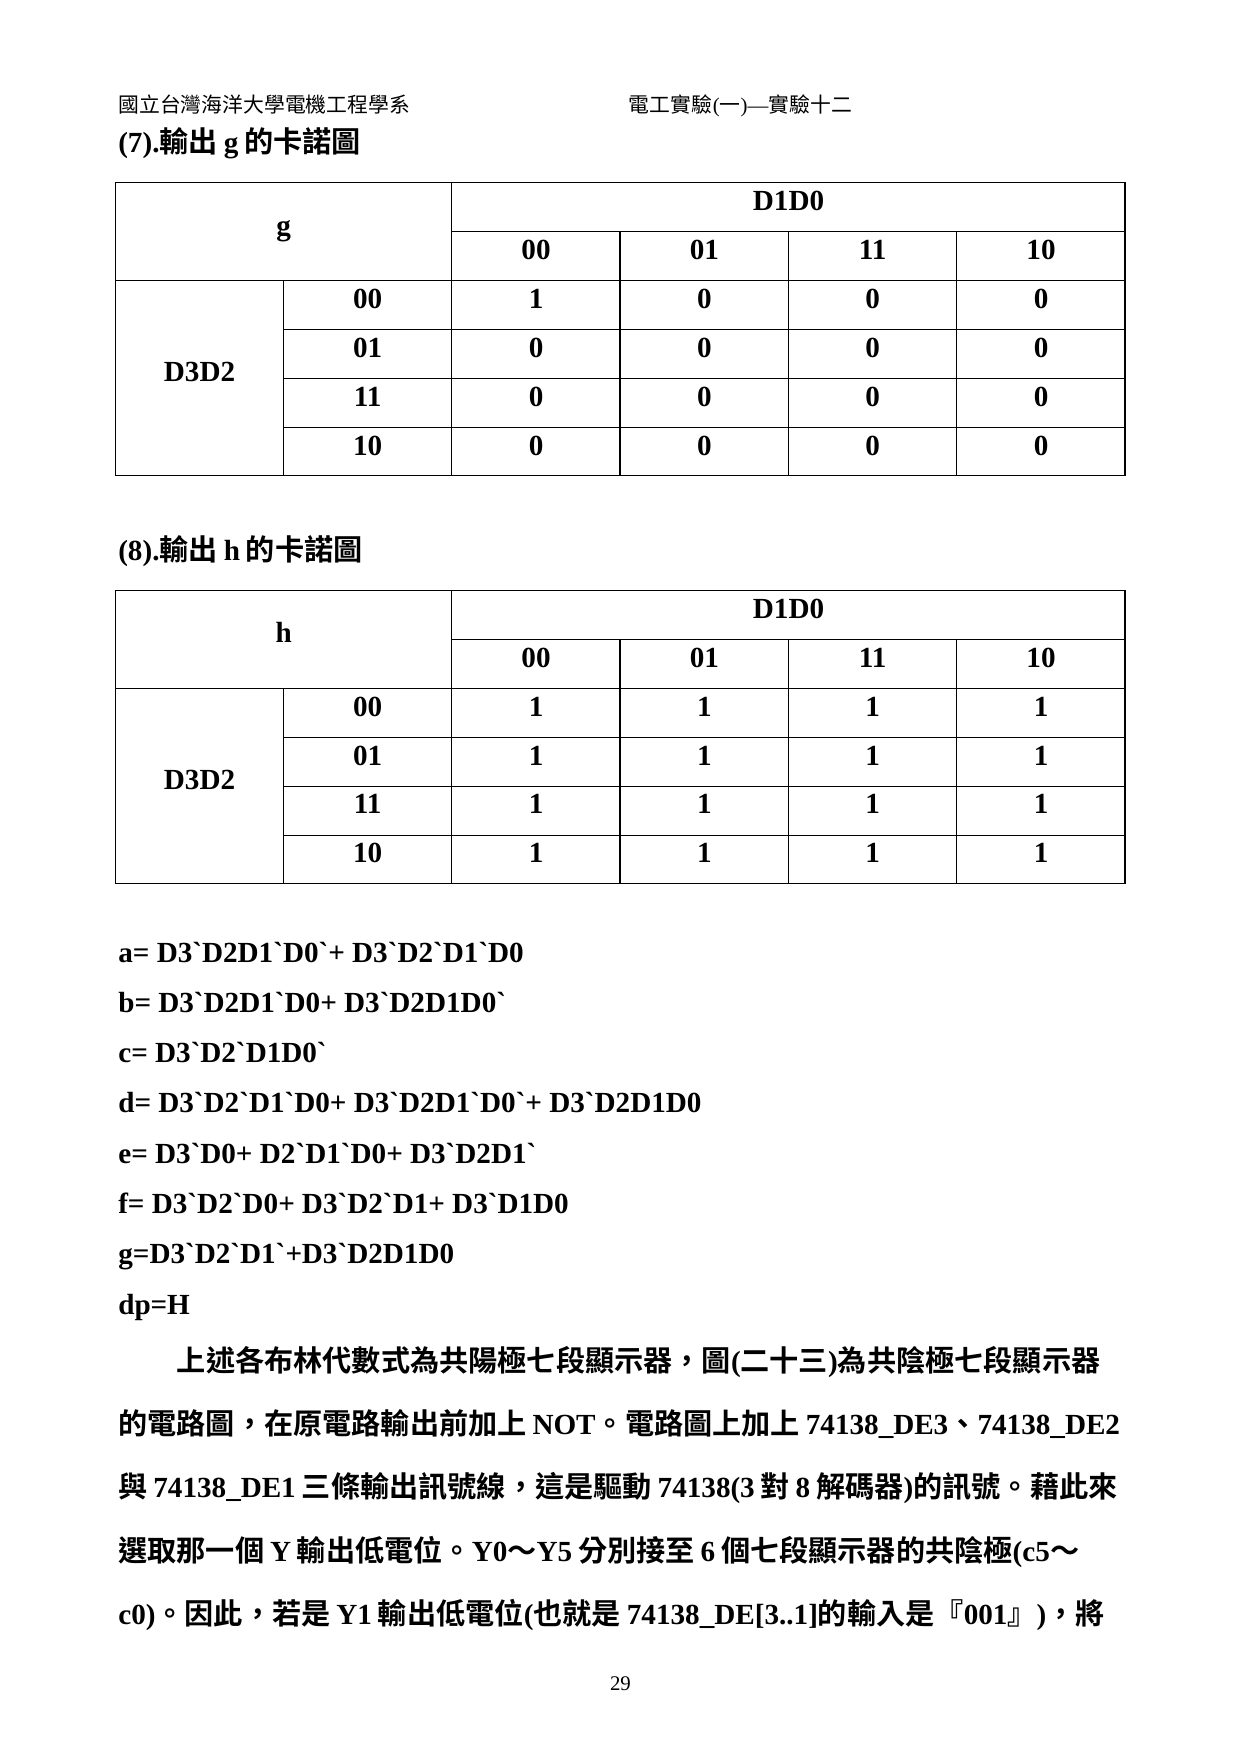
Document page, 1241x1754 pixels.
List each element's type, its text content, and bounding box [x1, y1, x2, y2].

table_cell 1 [621, 738, 788, 786]
table_header g [116, 183, 451, 280]
table_cell 11 [284, 379, 451, 427]
table_cell 0 [789, 428, 956, 475]
table_cell 0 [957, 379, 1124, 427]
table_cell 1 [789, 836, 956, 883]
text g=D3`D2`D1`+D3`D2D1D0 [118, 1237, 1122, 1270]
table_cell 10 [957, 640, 1124, 688]
table_cell 10 [284, 428, 451, 475]
table_cell 1 [452, 787, 619, 834]
table_cell D3D2 [116, 281, 283, 475]
table_cell 0 [957, 330, 1124, 378]
table_cell 0 [621, 330, 788, 378]
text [118, 1337, 1122, 1633]
table_cell 11 [789, 232, 956, 280]
table_cell 1 [621, 689, 788, 737]
table_cell 0 [452, 428, 619, 475]
table_cell 0 [957, 428, 1124, 475]
table_cell 00 [452, 640, 619, 688]
table_cell 0 [621, 379, 788, 427]
table_cell 01 [284, 330, 451, 378]
table_cell 11 [284, 787, 451, 834]
table_cell D3D2 [116, 689, 283, 883]
table_cell 01 [621, 640, 788, 688]
table_cell 0 [957, 281, 1124, 329]
text dp=H [118, 1287, 1122, 1320]
table_cell 0 [452, 379, 619, 427]
table_cell 0 [621, 281, 788, 329]
table_cell 1 [789, 787, 956, 834]
text f= D3`D2`D0+ D3`D2`D1+ D3`D1D0 [118, 1186, 1122, 1220]
table_cell 00 [284, 689, 451, 737]
table_cell 0 [789, 330, 956, 378]
table_cell 10 [957, 232, 1124, 280]
table_cell 1 [789, 738, 956, 786]
table_header D1D0 [452, 591, 1124, 639]
table_cell 1 [452, 836, 619, 883]
table_cell 1 [452, 738, 619, 786]
table_header D1D0 [452, 183, 1124, 231]
table_cell 0 [452, 330, 619, 378]
table_cell 01 [621, 232, 788, 280]
table_cell 11 [789, 640, 956, 688]
table_cell 1 [957, 738, 1124, 786]
table_cell 1 [621, 836, 788, 883]
text (8).輸出h的卡諾圖 [118, 527, 1122, 569]
table_cell 00 [284, 281, 451, 329]
table_cell 1 [452, 281, 619, 329]
table_cell 0 [789, 379, 956, 427]
table_header h [116, 591, 451, 688]
table_cell 10 [284, 836, 451, 883]
table_cell 01 [284, 738, 451, 786]
table_cell 1 [452, 689, 619, 737]
table_cell 1 [621, 787, 788, 834]
table_cell 1 [957, 787, 1124, 834]
text a= D3`D2D1`D0`+ D3`D2`D1`D0 [118, 935, 1122, 968]
text (7).輸出g的卡諾圖 [118, 119, 1122, 161]
text c= D3`D2`D1D0` [118, 1035, 1122, 1069]
text d= D3`D2`D1`D0+ D3`D2D1`D0`+ D3`D2D1D0 [118, 1086, 1122, 1119]
table_cell 0 [621, 428, 788, 475]
table_cell 00 [452, 232, 619, 280]
table_cell 1 [957, 836, 1124, 883]
text e= D3`D0+ D2`D1`D0+ D3`D2D1` [118, 1136, 1122, 1169]
text b= D3`D2D1`D0+ D3`D2D1D0` [118, 985, 1122, 1018]
table_cell 1 [957, 689, 1124, 737]
table_cell 0 [789, 281, 956, 329]
table_cell 1 [789, 689, 956, 737]
